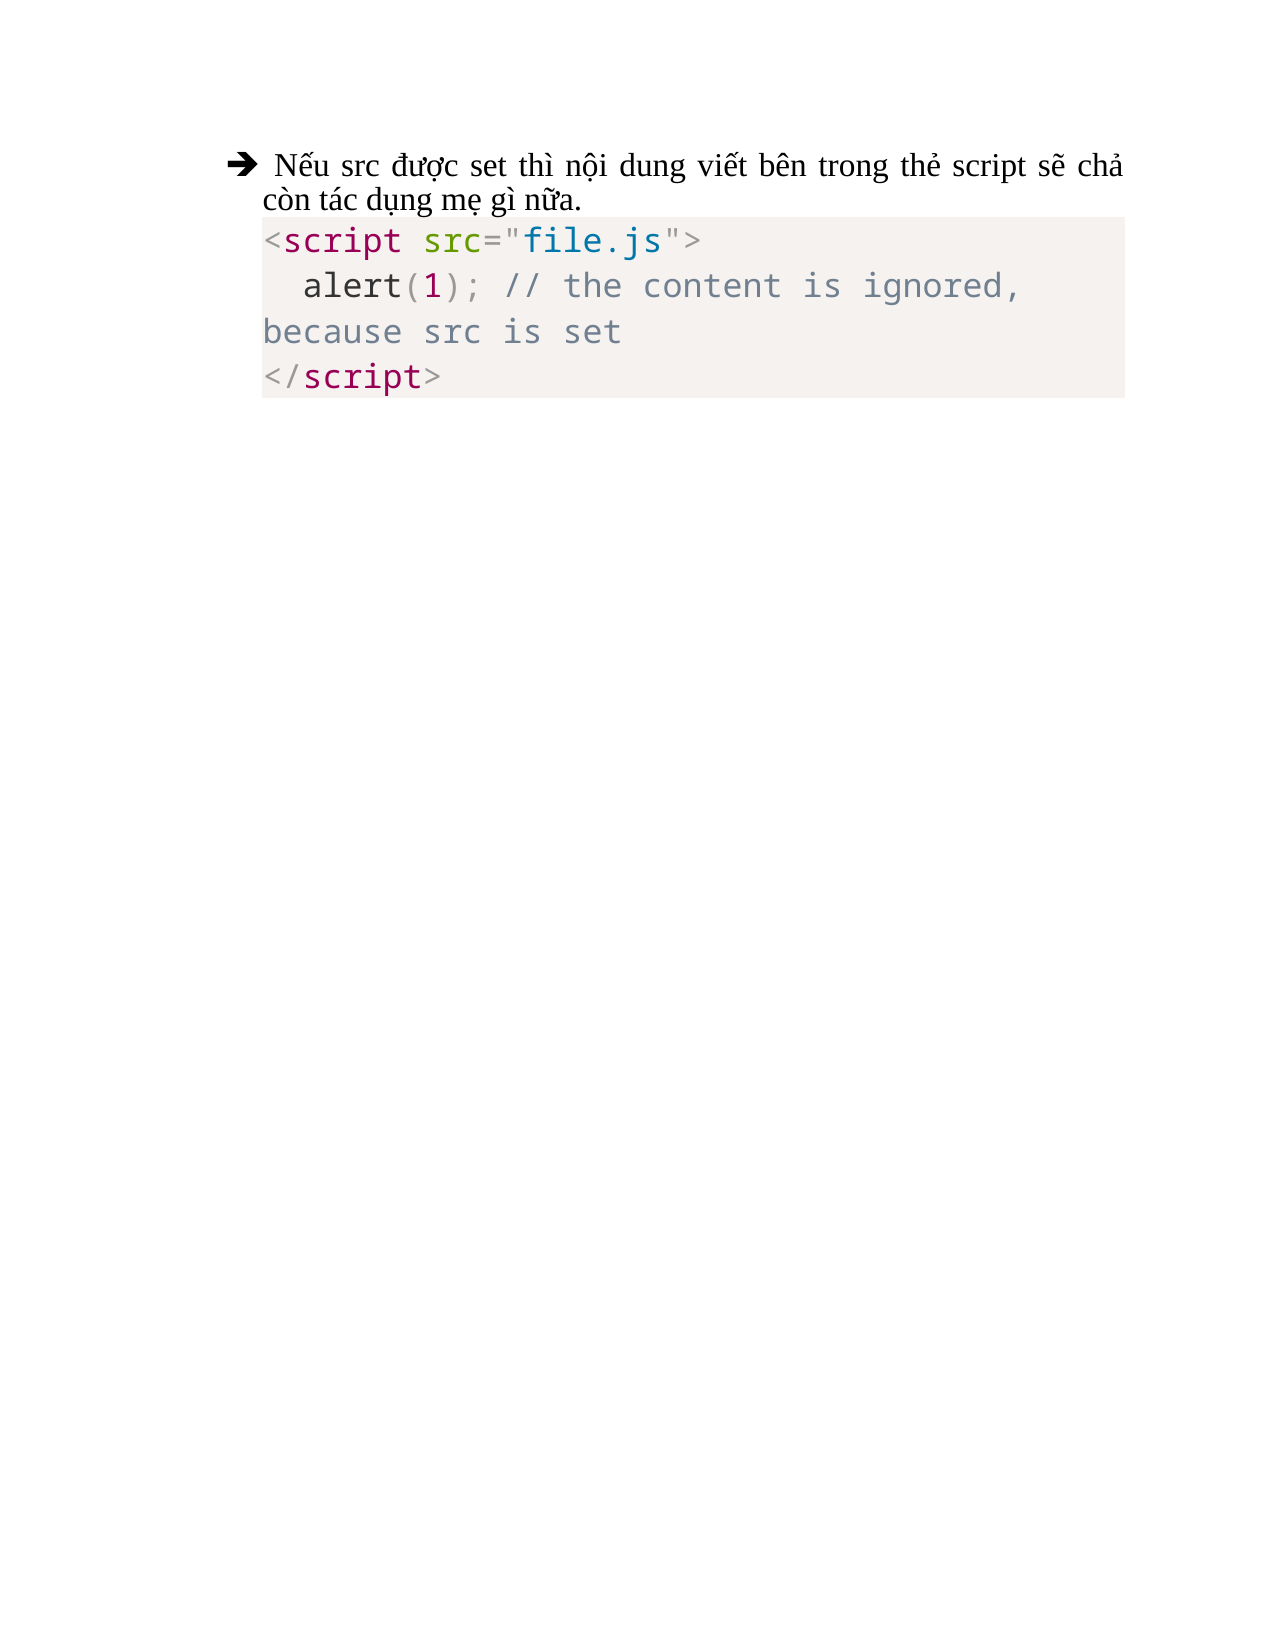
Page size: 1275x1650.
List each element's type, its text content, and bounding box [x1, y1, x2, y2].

text </script> [262, 353, 1125, 398]
text alert(1); // the content is ignored, because src is set [262, 262, 1125, 353]
list Nếu src được set thì nội dung viết bên trong thẻ script sẽ chả còn tác dụng mẹ gì nữa. [225, 150, 1125, 217]
text <script src="file.js"> [262, 217, 1125, 262]
